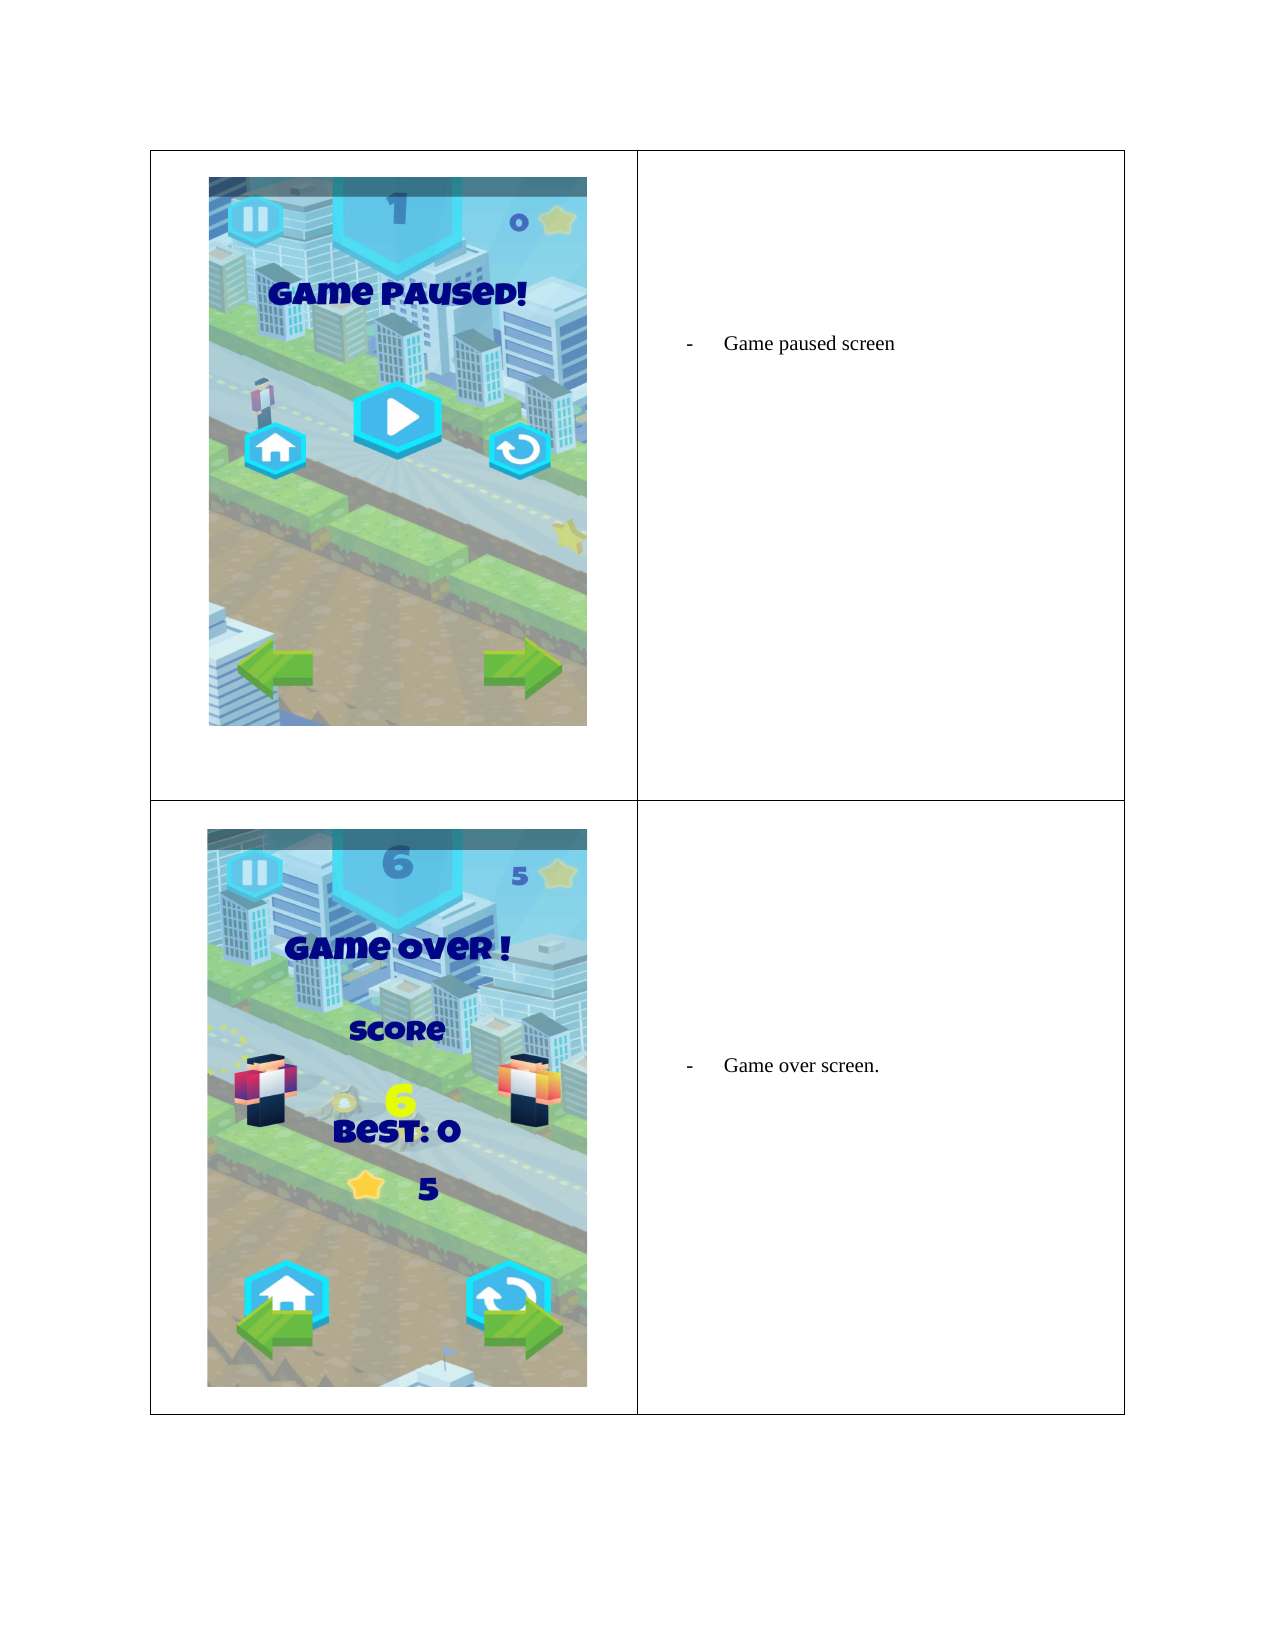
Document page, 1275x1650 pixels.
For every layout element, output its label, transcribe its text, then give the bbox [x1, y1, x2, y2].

table_cell Game paused screen [638, 151, 1124, 800]
picture [207, 829, 588, 1387]
table_cell Game over screen. [638, 801, 1124, 1413]
table_cell [151, 801, 637, 1413]
table_cell [151, 151, 637, 800]
picture [208, 177, 587, 726]
